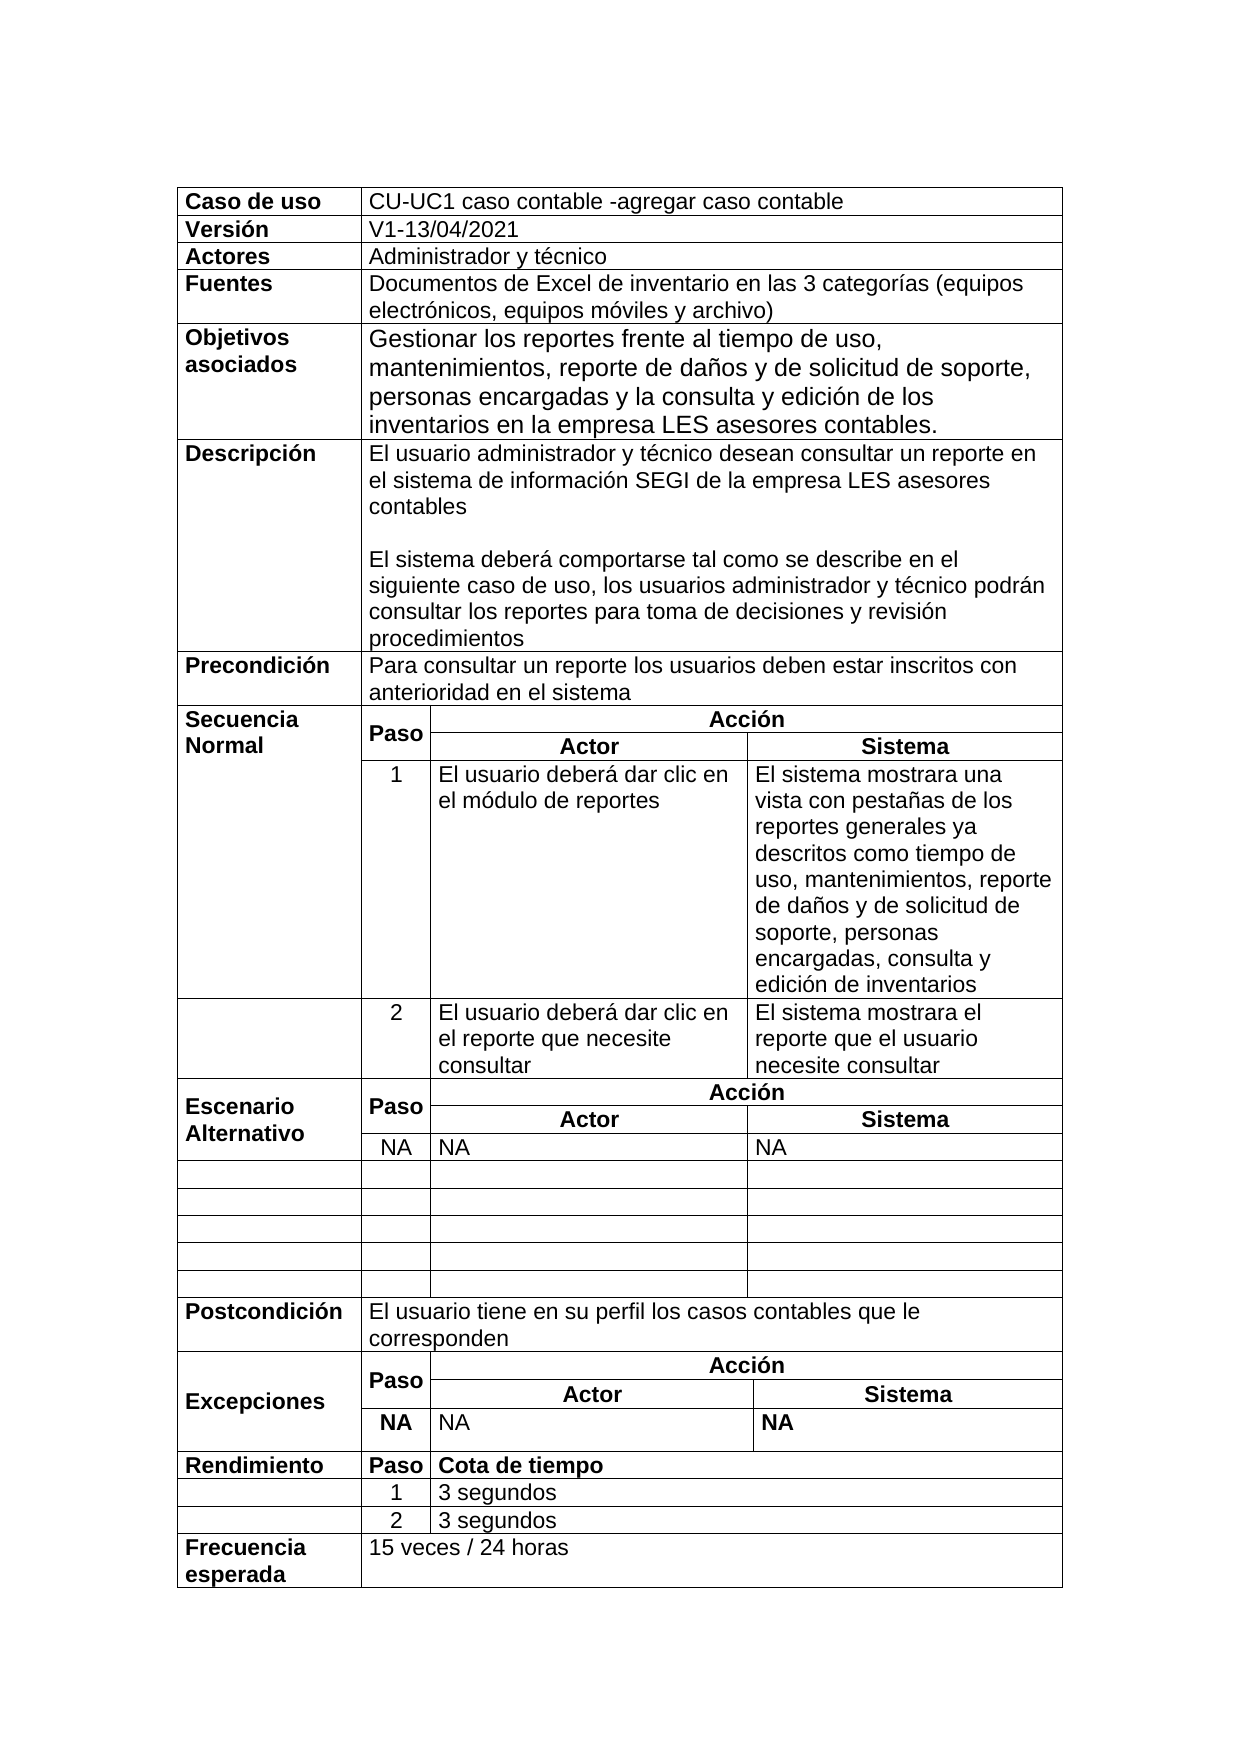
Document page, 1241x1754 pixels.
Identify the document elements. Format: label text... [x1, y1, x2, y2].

table_cell [362, 1161, 430, 1187]
table_cell Precondición [178, 652, 361, 705]
table_cell [178, 999, 361, 1078]
table_cell Escenario Alternativo [178, 1079, 361, 1160]
table_cell El usuario tiene en su perfil los casos contables que le corresponden [362, 1298, 1062, 1351]
table_cell Administrador y técnico [362, 243, 1062, 269]
table_cell Descripción [178, 440, 361, 651]
table_cell Paso [362, 1352, 430, 1408]
table_cell [748, 1161, 1062, 1187]
table_cell Documentos de Excel de inventario en las 3 categorías (equipos electrónicos, equipos móviles y archivo) [362, 270, 1062, 323]
table_cell [748, 1189, 1062, 1215]
table_cell [178, 1243, 361, 1270]
table_cell NA [431, 1409, 753, 1451]
table_cell 3 segundos [431, 1507, 1062, 1533]
table_cell Acción [431, 1079, 1062, 1105]
table_cell Actor [431, 1106, 747, 1133]
table_cell V1-13/04/2021 [362, 216, 1062, 242]
table_cell El sistema mostrara una vista con pestañas de los reportes generales ya descritos como tiempo de uso, mantenimientos, reporte de daños y de solicitud de soporte, personas encargadas, consulta y edición de inventarios [748, 761, 1062, 998]
table_header Caso de uso [178, 188, 361, 214]
table_cell 3 segundos [431, 1479, 1062, 1506]
table_cell [178, 1189, 361, 1215]
table_cell Actores [178, 243, 361, 269]
table_cell Paso [362, 706, 430, 759]
table_cell Secuencia Normal [178, 706, 361, 998]
table_cell [362, 1216, 430, 1242]
table_cell Sistema [748, 733, 1062, 759]
table_cell Postcondición [178, 1298, 361, 1351]
table_cell 1 [362, 1479, 430, 1506]
table_cell [748, 1243, 1062, 1270]
table_cell Fuentes [178, 270, 361, 323]
table_cell Excepciones [178, 1352, 361, 1451]
table_cell [178, 1479, 361, 1506]
table_cell NA [754, 1409, 1062, 1451]
table_cell [178, 1216, 361, 1242]
table_cell [748, 1216, 1062, 1242]
table_cell [362, 1271, 430, 1297]
table_cell [431, 1271, 747, 1297]
table_cell Rendimiento [178, 1452, 361, 1478]
table_cell El usuario deberá dar clic en el módulo de reportes [431, 761, 747, 998]
table_cell Cota de tiempo [431, 1452, 1062, 1478]
table_cell Frecuencia esperada [178, 1534, 361, 1587]
table_cell NA [362, 1409, 430, 1451]
table_cell Paso [362, 1079, 430, 1133]
table_cell [178, 1161, 361, 1187]
table_cell 2 [362, 1507, 430, 1533]
table_cell Paso [362, 1452, 430, 1478]
table_cell NA [362, 1134, 430, 1160]
table_cell 1 [362, 761, 430, 998]
table_cell [748, 1271, 1062, 1297]
table_cell El usuario administrador y técnico desean consultar un reporte en el sistema de información SEGI de la empresa LES asesores contables El sistema deberá comportarse tal como se describe en el siguiente caso de uso, los usuarios administrador y técnico podrán consultar los reportes para toma de decisiones y revisión procedimientos [362, 440, 1062, 651]
table_cell [431, 1216, 747, 1242]
table_cell Para consultar un reporte los usuarios deben estar inscritos con anterioridad en el sistema [362, 652, 1062, 705]
table_cell Sistema [754, 1380, 1062, 1408]
table_cell NA [748, 1134, 1062, 1160]
table_cell NA [431, 1134, 747, 1160]
table_cell Sistema [748, 1106, 1062, 1133]
table_cell Acción [431, 706, 1062, 732]
table_cell [431, 1189, 747, 1215]
table_cell [431, 1243, 747, 1270]
table_cell 15 veces / 24 horas [362, 1534, 1062, 1587]
table_cell Acción [431, 1352, 1062, 1379]
table_cell [362, 1189, 430, 1215]
table_cell El usuario deberá dar clic en el reporte que necesite consultar [431, 999, 747, 1078]
table_cell [178, 1507, 361, 1533]
table_header CU-UC1 caso contable -agregar caso contable [362, 188, 1062, 214]
table_cell Actor [431, 1380, 753, 1408]
table_cell [362, 1243, 430, 1270]
table_cell El sistema mostrara el reporte que el usuario necesite consultar [748, 999, 1062, 1078]
table_cell [431, 1161, 747, 1187]
table_cell Objetivos asociados [178, 324, 361, 439]
table_cell 2 [362, 999, 430, 1078]
table_cell Gestionar los reportes frente al tiempo de uso, mantenimientos, reporte de daños y de solicitud de soporte, personas encargadas y la consulta y edición de los inventarios en la empresa LES asesores contables. [362, 324, 1062, 439]
table_cell Actor [431, 733, 747, 759]
table_cell [178, 1271, 361, 1297]
table_cell Versión [178, 216, 361, 242]
